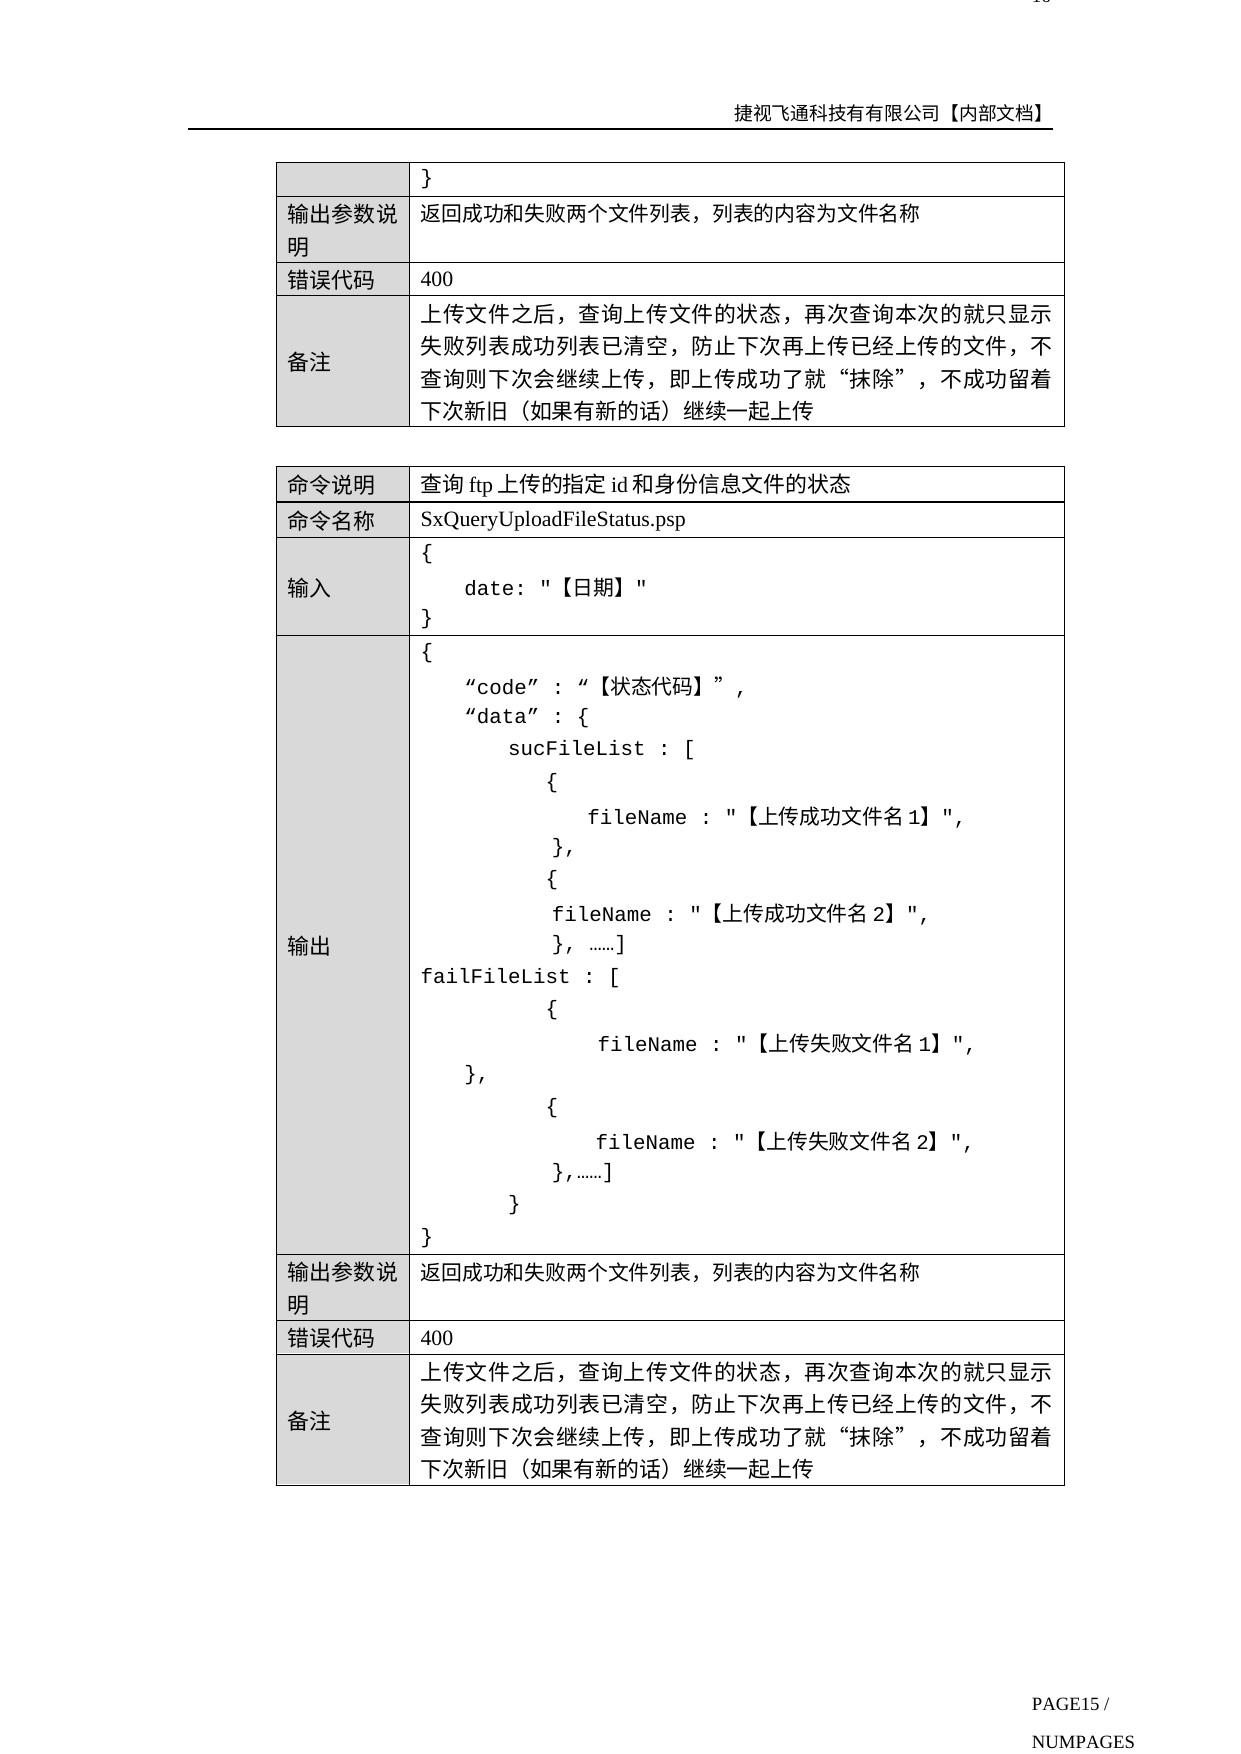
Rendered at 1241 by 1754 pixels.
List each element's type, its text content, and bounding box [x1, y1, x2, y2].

table_cell { date: "【日期】" } [410, 538, 1064, 635]
table_cell 输出参数说明 [277, 197, 409, 262]
table_header 命令说明 [277, 467, 409, 501]
table_cell 上传文件之后，查询上传文件的状态，再次查询本次的就只显示失败列表成功列表已清空，防止下次再上传已经上传的文件，不查询则下次会继续上传，即上传成功了就“抹除”，不成功留着下次新旧（如果有新的话）继续一起上传 [410, 1355, 1064, 1484]
table_cell 输入 [277, 538, 409, 635]
table_cell 备注 [277, 1355, 409, 1484]
table_cell 输出 [277, 636, 409, 1254]
table_cell 返回成功和失败两个文件列表，列表的内容为文件名称 [410, 1255, 1064, 1320]
table_cell 错误代码 [277, 263, 409, 295]
table_cell 返回成功和失败两个文件列表，列表的内容为文件名称 [410, 197, 1064, 262]
table_cell 上传文件之后，查询上传文件的状态，再次查询本次的就只显示失败列表成功列表已清空，防止下次再上传已经上传的文件，不查询则下次会继续上传，即上传成功了就“抹除”，不成功留着下次新旧（如果有新的话）继续一起上传 [410, 296, 1064, 426]
table_cell 400 [410, 263, 1064, 295]
table_cell 错误代码 [277, 1321, 409, 1353]
table_cell 输出 [277, 163, 409, 196]
table_header 查询ftp上传的指定id和身份信息文件的状态 [410, 467, 1064, 501]
table_cell 命令名称 [277, 503, 409, 537]
table_cell 输出参数说明 [277, 1255, 409, 1320]
table_cell SxQueryUploadFileStatus.psp [410, 503, 1064, 537]
table_cell 400 [410, 1321, 1064, 1353]
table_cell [410, 163, 1064, 196]
table_cell 备注 [277, 296, 409, 426]
